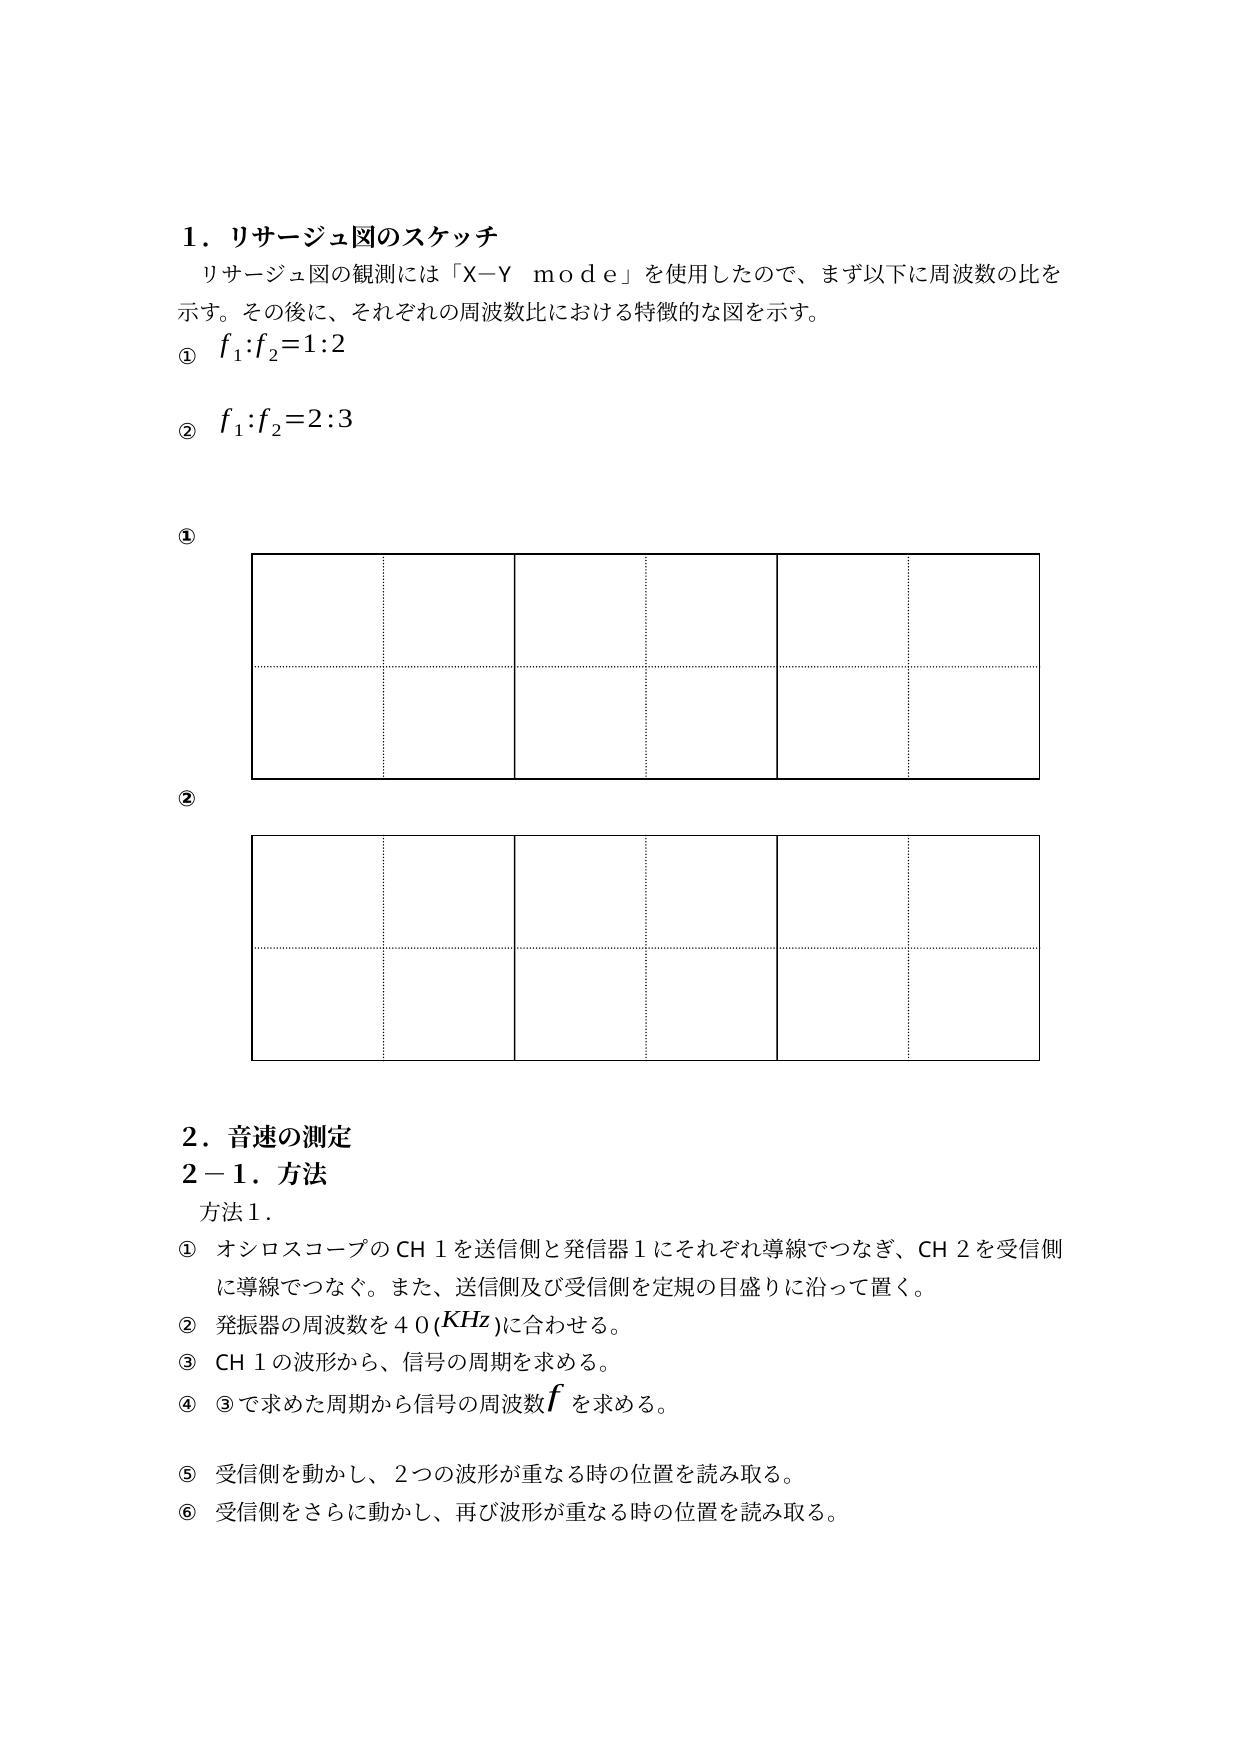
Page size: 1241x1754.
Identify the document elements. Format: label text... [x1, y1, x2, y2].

list ③で求めた周期から信号の周波数を求める。 [177, 1379, 1063, 1454]
text ① [177, 329, 1063, 404]
text ② [177, 779, 1063, 817]
list オシロスコープのCH１を送信側と発信器１にそれぞれ導線でつなぎ、CH２を受信側に導線でつなぐ。また、送信側及び受信側を定規の目盛りに沿って置く。 [177, 1229, 1063, 1304]
text ２．音速の測定 [177, 1117, 1063, 1154]
list 発振器の周波数を４０()に合わせる。 [177, 1304, 1063, 1342]
text ２－１．方法 [177, 1154, 1063, 1192]
list 受信側を動かし、２つの波形が重なる時の位置を読み取る。 [177, 1454, 1063, 1492]
text ② [177, 404, 1063, 479]
text 方法１． [177, 1192, 1063, 1229]
list CH１の波形から、信号の周期を求める。 [177, 1342, 1063, 1379]
text ① [177, 517, 1063, 554]
text リサージュ図の観測には「X－Y ｍｏｄｅ」を使用したので、まず以下に周波数の比を示す。その後に、それぞれの周波数比における特徴的な図を示す。 [177, 254, 1063, 329]
text １．リサージュ図のスケッチ [177, 217, 1063, 254]
list 受信側をさらに動かし、再び波形が重なる時の位置を読み取る。 [177, 1492, 1063, 1529]
